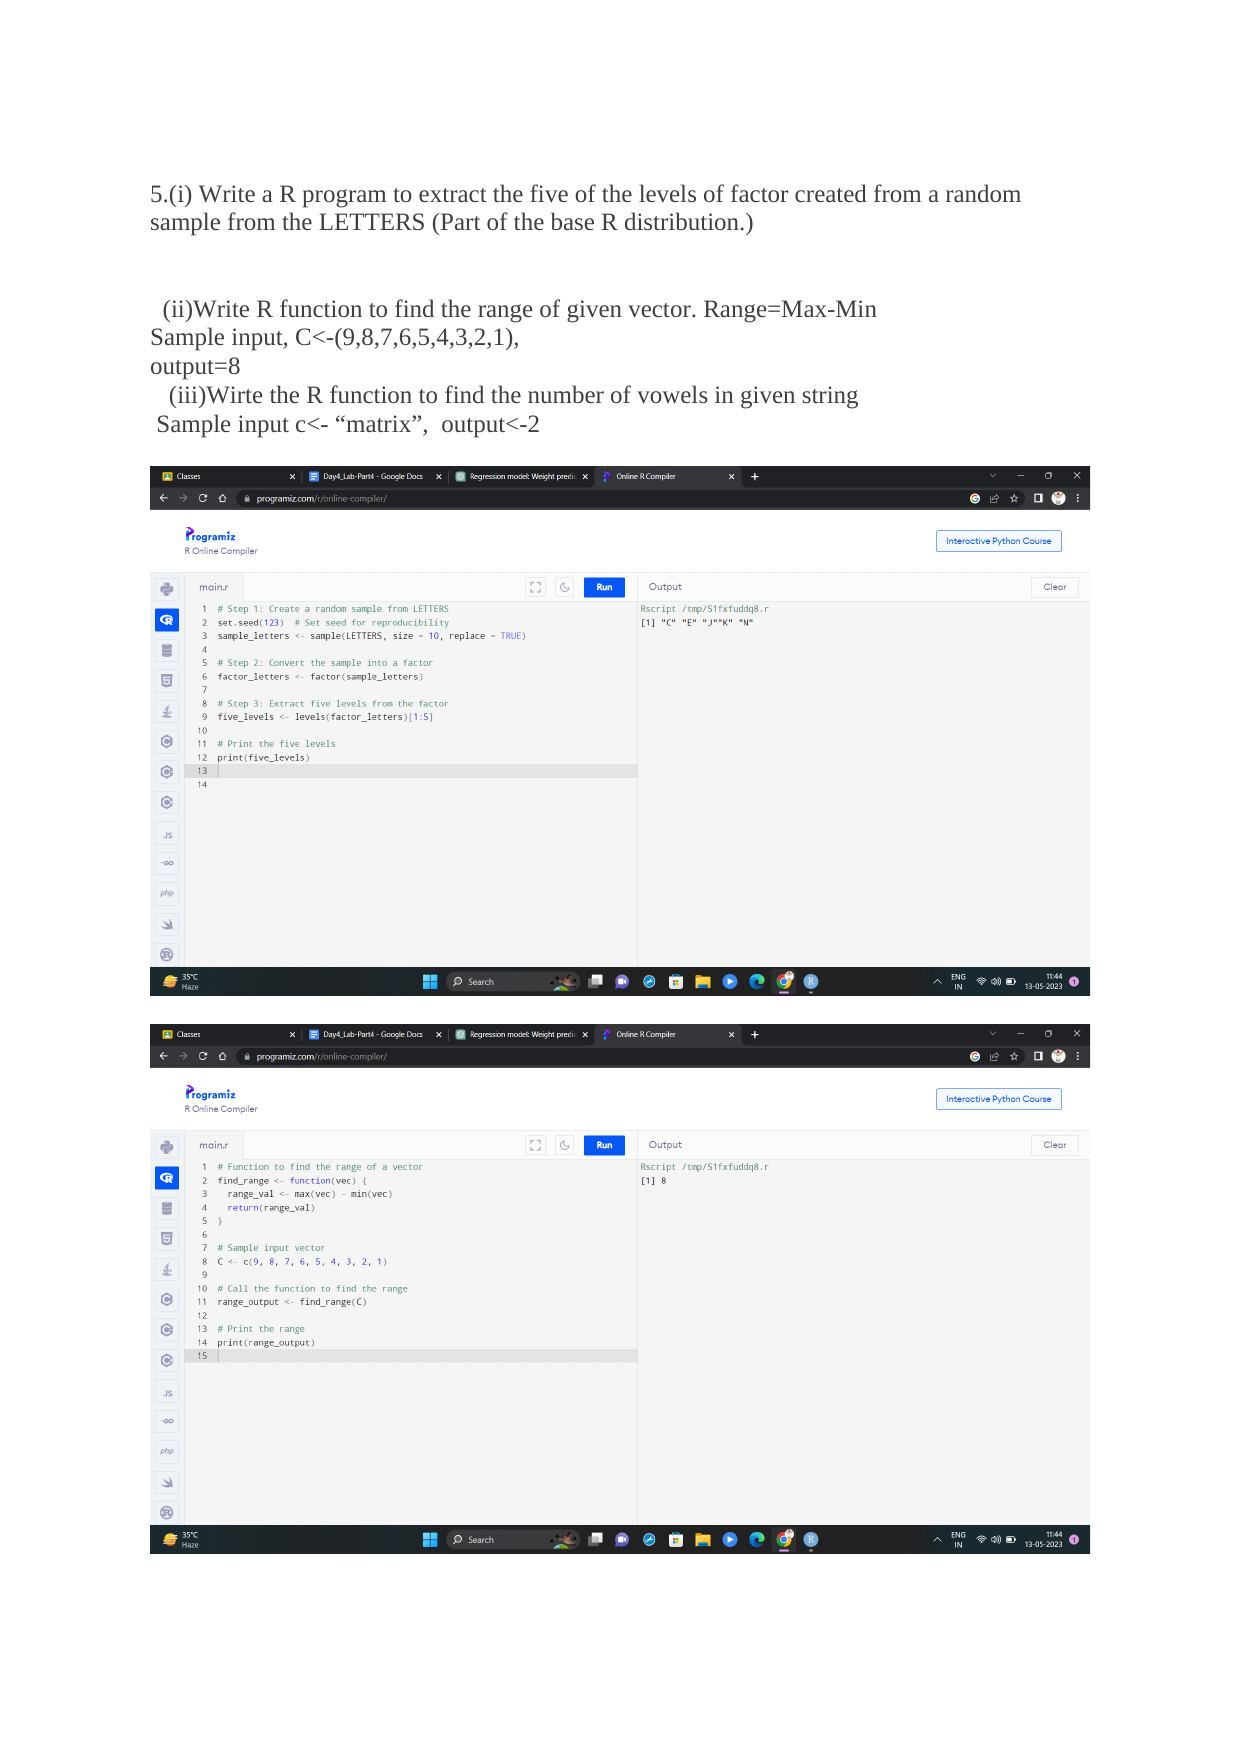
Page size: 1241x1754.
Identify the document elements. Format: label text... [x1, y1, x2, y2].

picture [150, 1024, 1091, 1554]
text 5.(i) Write a R program to extract the five of the levels of factor created from a random sample from the LETTERS (Part of the base R distribution.) (ii)Write R function to find the range of given vector. Range=Max-Min Sample input, C<-(9,8,7,6,5,4,3,2,1), output=8 (iii)Wirte the R function to find the number of vowels in given string Sample input c<- “matrix”, output<-2 [150, 179, 1090, 437]
picture [150, 466, 1091, 996]
